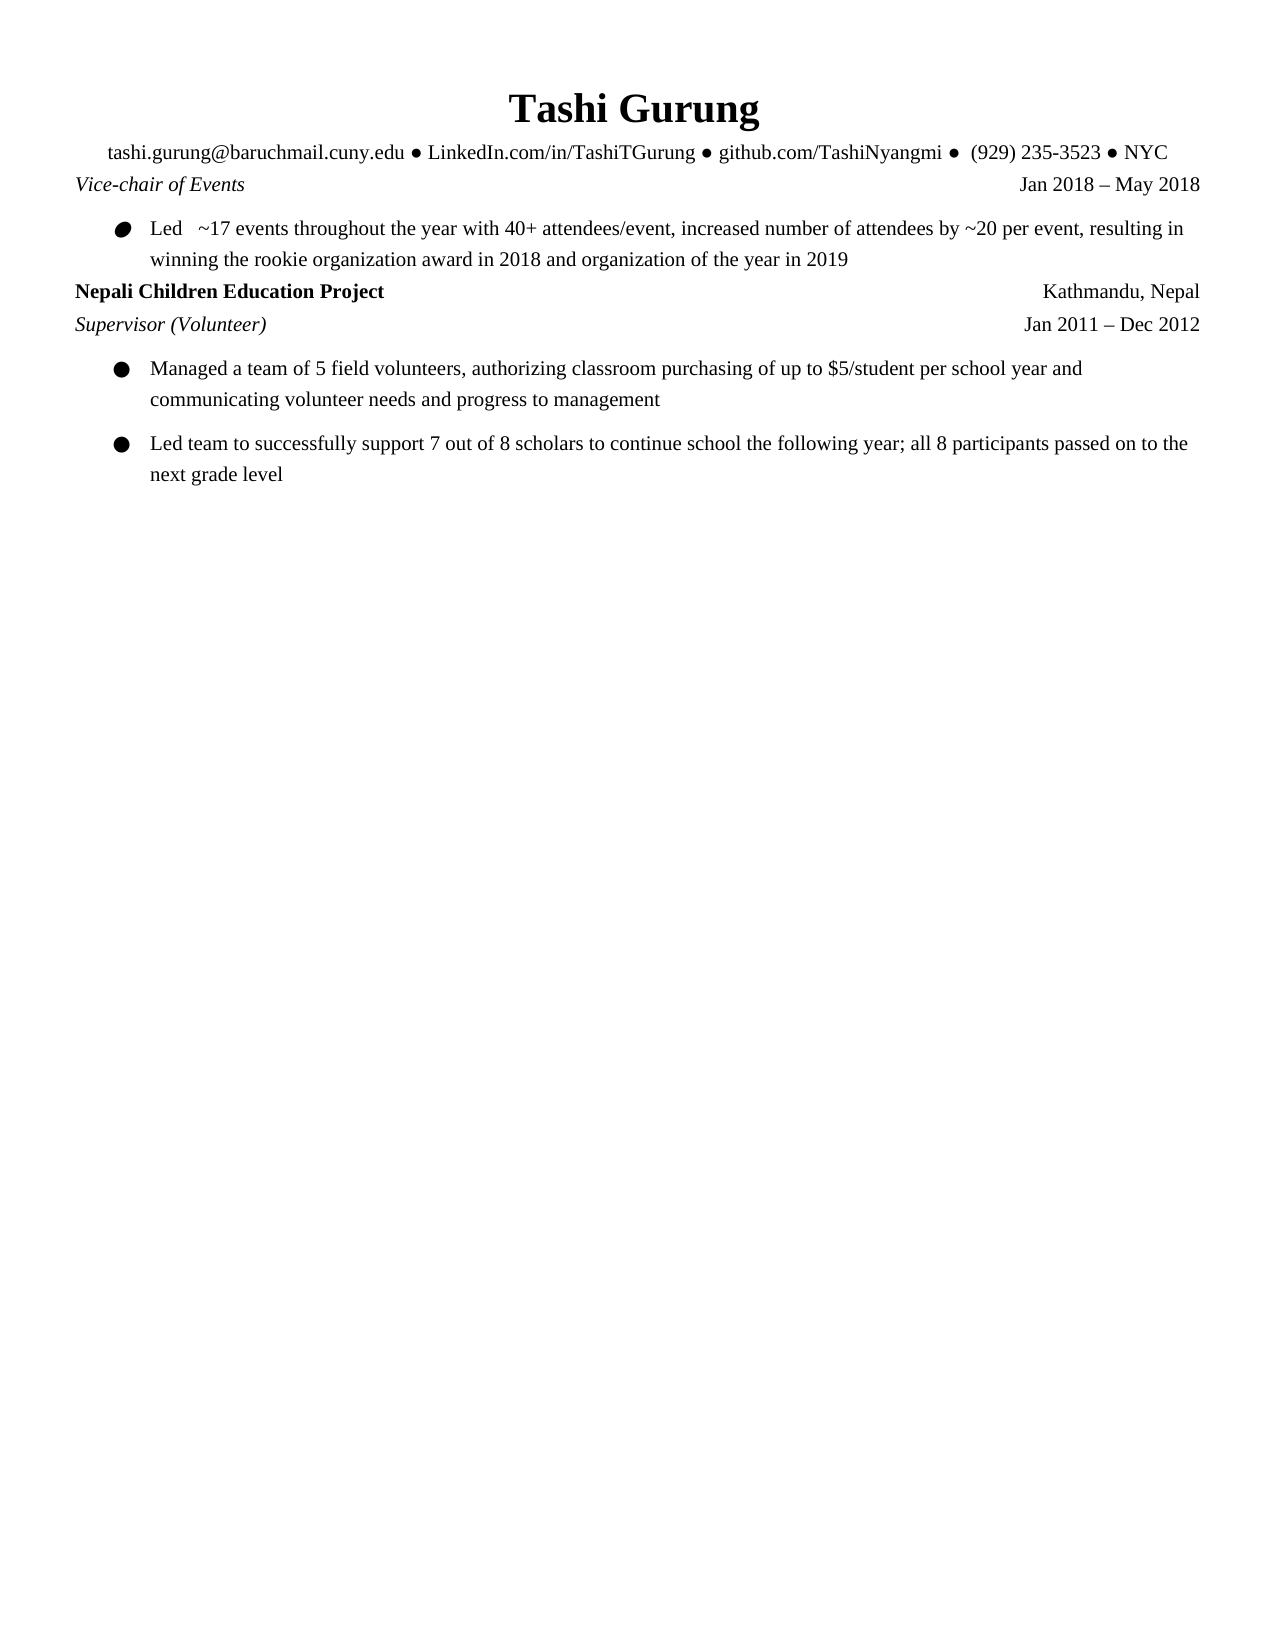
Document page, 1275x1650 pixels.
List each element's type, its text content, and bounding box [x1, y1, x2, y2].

list Managed a team of 5 field volunteers, authorizing classroom purchasing of up to $5/student per school year and communicating volunteer needs and progress to management [112, 344, 1200, 411]
text Vice-chair of Events Jan 2018 – May 2018 [75, 172, 1200, 196]
text Nepali Children Education Project Kathmandu, Nepal [75, 279, 1200, 303]
list Led team to successfully support 7 out of 8 scholars to continue school the following year; all 8 participants passed on to the next grade level [112, 419, 1200, 486]
list Led ~17 events throughout the year with 40+ attendees/event, increased number of attendees by ~20 per event, resulting in winning the rookie organization award in 2018 and organization of the year in 2019 [112, 204, 1200, 271]
text Supervisor (Volunteer) Jan 2011 – Dec 2012 [75, 312, 1200, 336]
